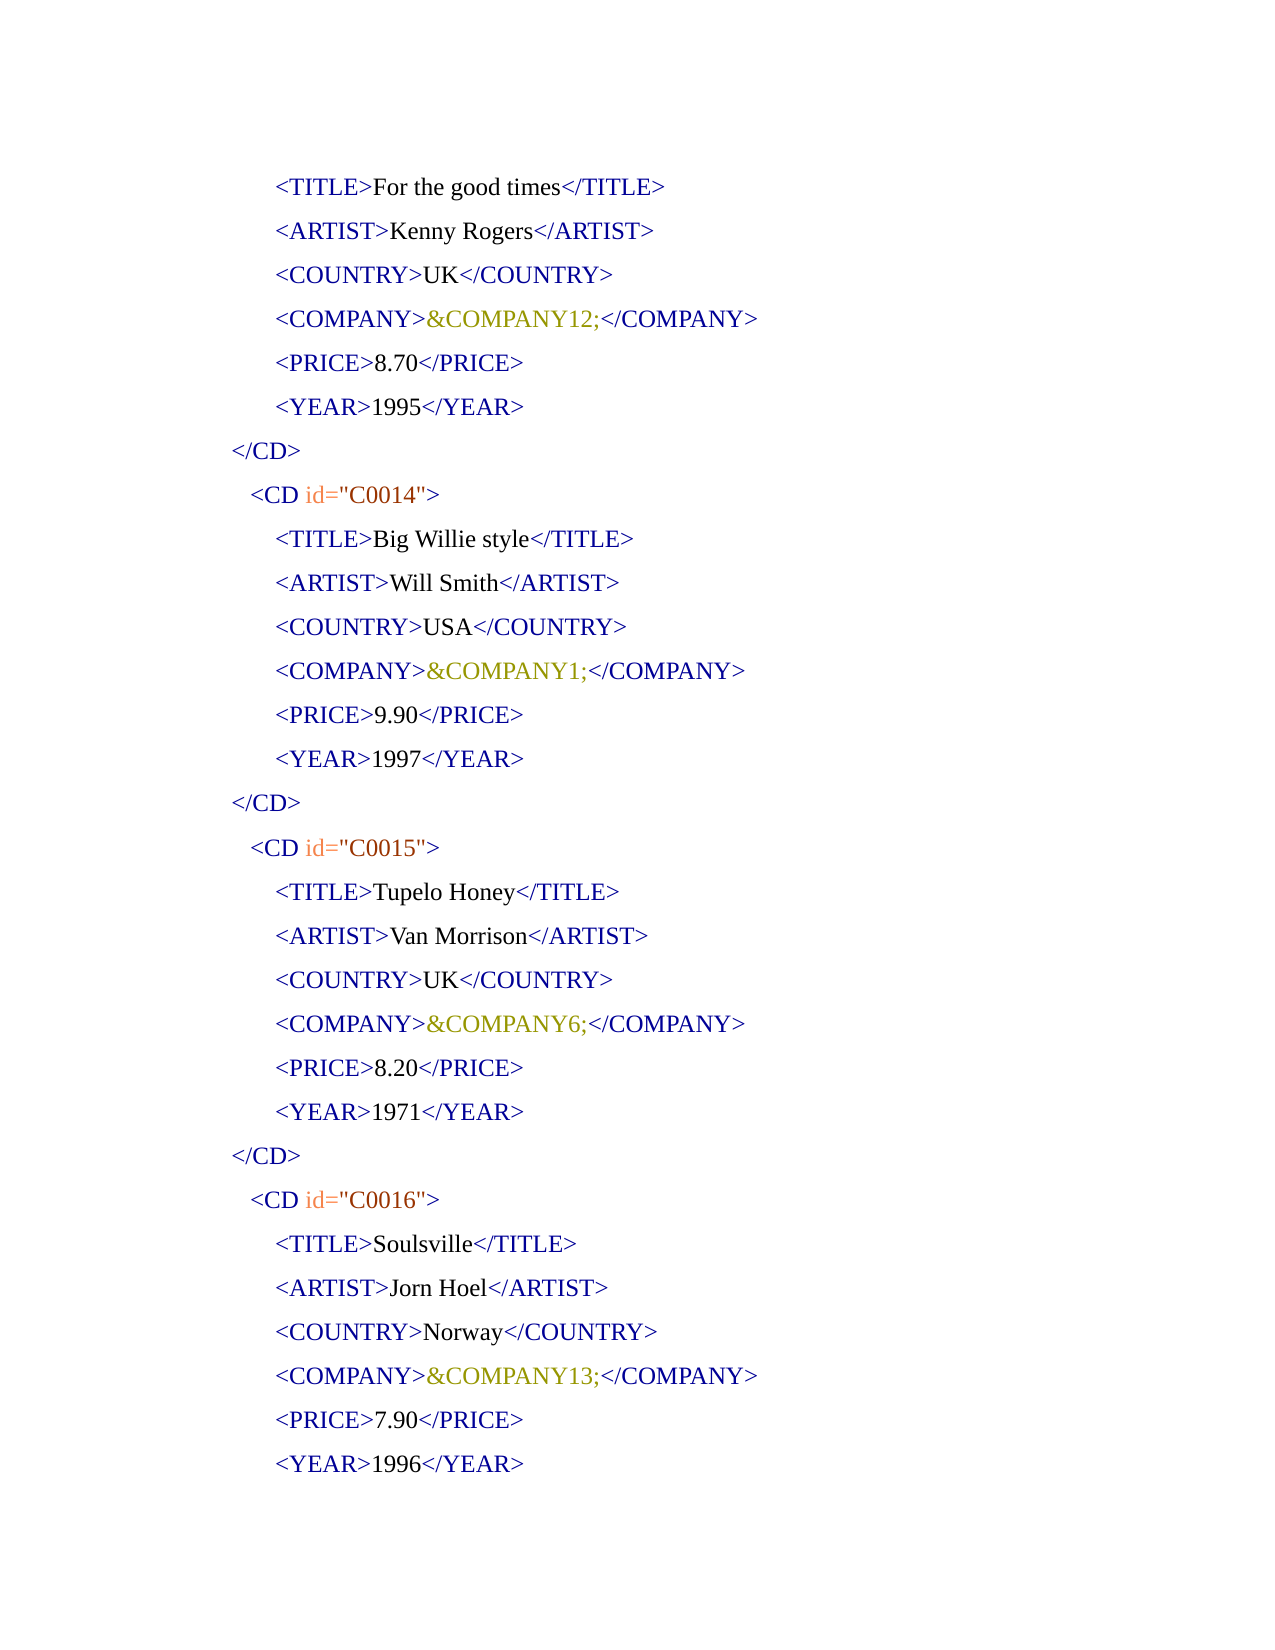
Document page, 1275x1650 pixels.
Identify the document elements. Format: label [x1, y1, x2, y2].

list [225, 164, 1087, 1486]
